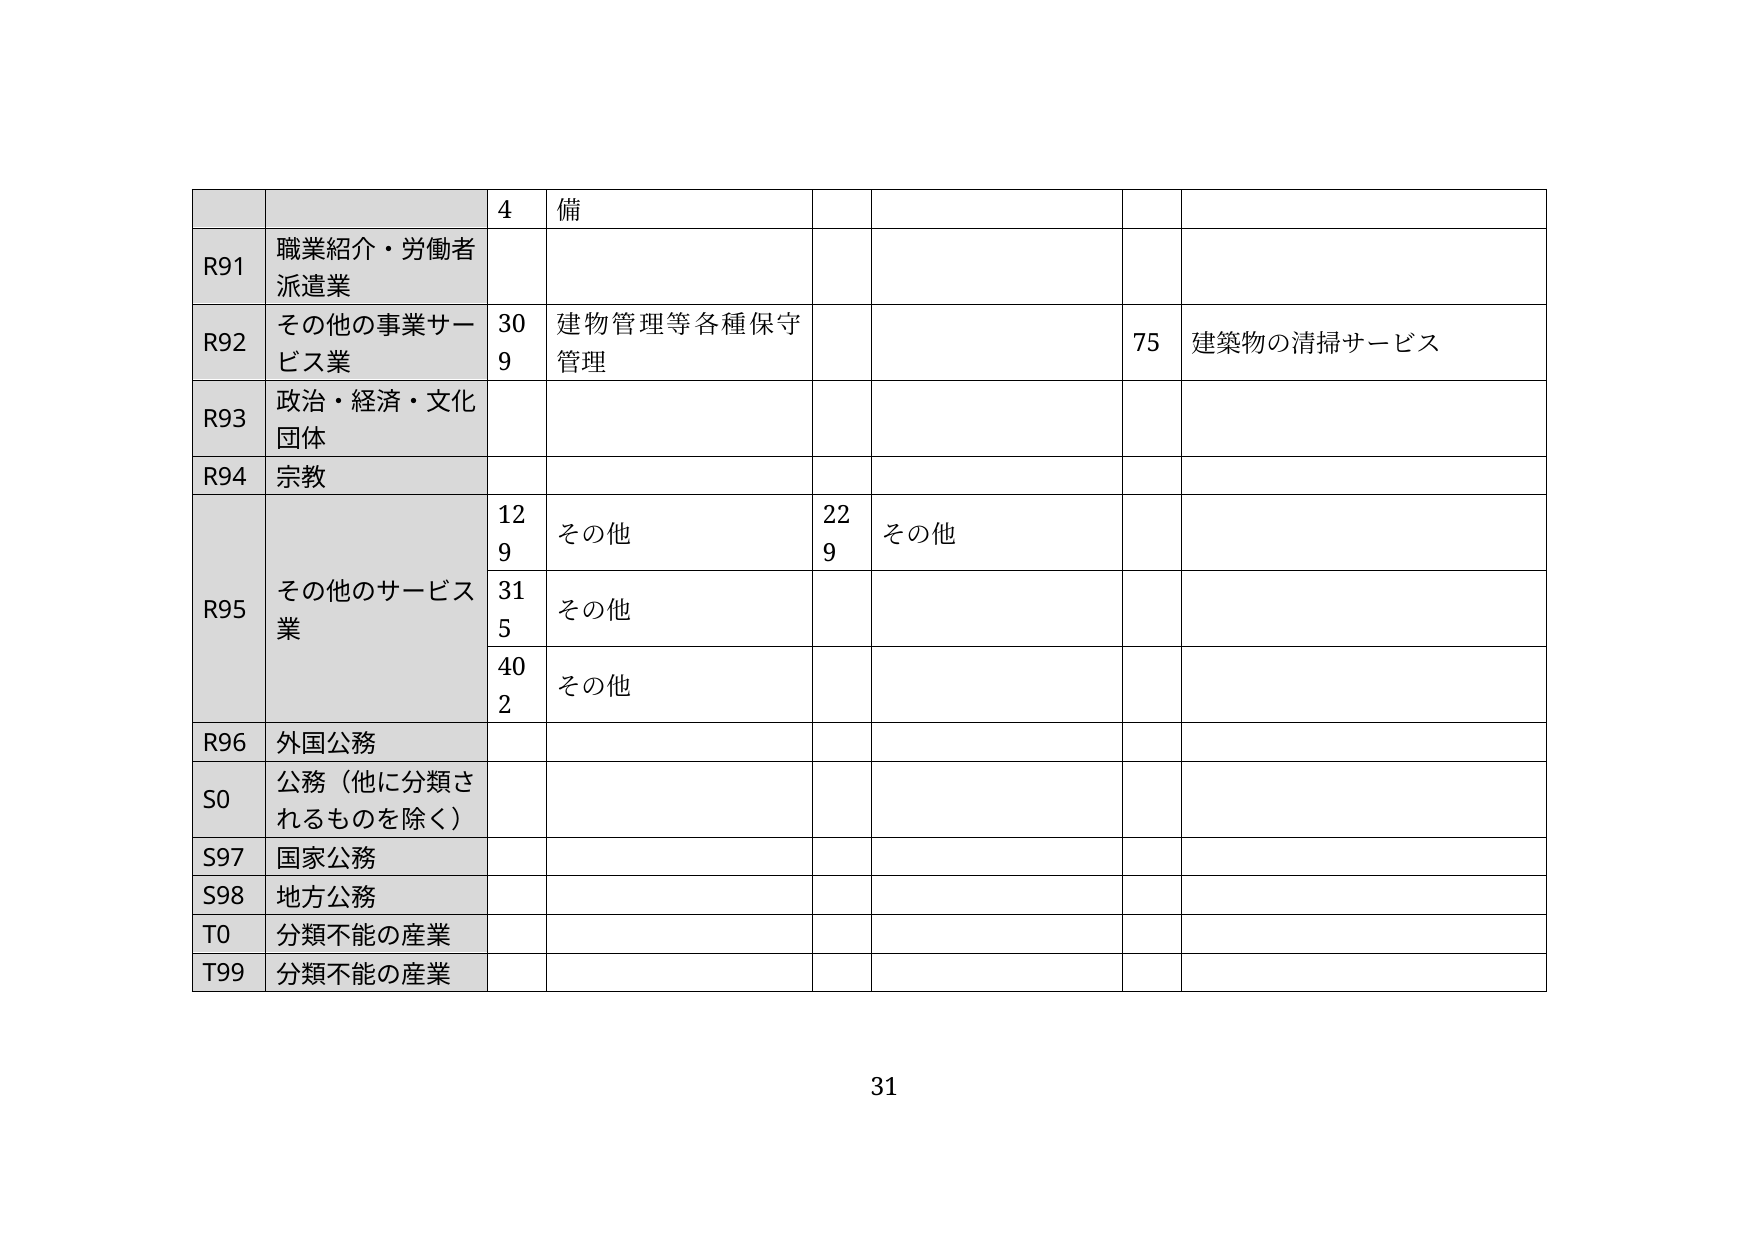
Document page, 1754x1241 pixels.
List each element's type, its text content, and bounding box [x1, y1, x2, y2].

table_cell [1182, 723, 1546, 761]
table_cell R95 [193, 495, 265, 722]
table_cell [1123, 381, 1181, 456]
table_cell [813, 571, 871, 646]
table_cell [813, 915, 871, 952]
table_cell [547, 229, 812, 303]
table_cell 国家公務 [266, 838, 487, 875]
table_cell [1123, 190, 1181, 227]
table_cell 309 [488, 305, 546, 379]
table_cell 公務（他に分類されるものを除く） [266, 762, 487, 837]
table_cell [547, 381, 812, 456]
table_cell R92 [193, 305, 265, 379]
table_cell R91 [193, 229, 265, 303]
table_cell [1123, 723, 1181, 761]
table_cell [872, 915, 1122, 952]
table_cell [872, 954, 1122, 991]
table_cell [488, 381, 546, 456]
table_cell [1123, 457, 1181, 494]
table_cell [1123, 762, 1181, 837]
table_cell R94 [193, 457, 265, 494]
table_cell 分類不能の産業 [266, 915, 487, 952]
table_cell その他のサービス業 [266, 495, 487, 722]
table_cell 129 [488, 495, 546, 570]
table_cell [813, 723, 871, 761]
table_cell [813, 381, 871, 456]
table_cell T0 [193, 915, 265, 952]
table_cell [1182, 762, 1546, 837]
table_cell [813, 647, 871, 722]
table_cell R96 [193, 723, 265, 761]
table_cell [488, 838, 546, 875]
table_cell [872, 381, 1122, 456]
table_cell 建物管理等各種保守管理 [547, 305, 812, 379]
table_cell [813, 190, 871, 227]
table_cell [547, 762, 812, 837]
table_cell [872, 457, 1122, 494]
table_cell その他 [547, 571, 812, 646]
table_cell [813, 954, 871, 991]
table_cell その他 [547, 647, 812, 722]
table_cell 分類不能の産業 [266, 954, 487, 991]
table_cell [488, 723, 546, 761]
table_cell [547, 954, 812, 991]
table_cell [872, 723, 1122, 761]
table_cell [1182, 647, 1546, 722]
table_cell S0 [193, 762, 265, 837]
table_cell [872, 571, 1122, 646]
table_cell [1123, 647, 1181, 722]
table_cell その他 [547, 495, 812, 570]
table_cell [813, 305, 871, 379]
table_cell [872, 647, 1122, 722]
table_cell [547, 838, 812, 875]
table_cell 314 [488, 190, 546, 227]
table_cell 建築物の清掃サービス [1182, 305, 1546, 379]
table_cell [813, 762, 871, 837]
table_cell [1123, 838, 1181, 875]
table_cell S98 [193, 876, 265, 914]
table_cell [1123, 954, 1181, 991]
table_cell 地方公務 [266, 876, 487, 914]
table_cell [813, 838, 871, 875]
table_cell [547, 723, 812, 761]
table_cell [872, 190, 1122, 227]
table_cell [872, 762, 1122, 837]
table_cell [488, 876, 546, 914]
table_cell [1182, 381, 1546, 456]
table_cell 75 [1123, 305, 1181, 379]
table_cell [1182, 457, 1546, 494]
table_cell [1123, 876, 1181, 914]
table_cell [872, 876, 1122, 914]
table_cell [872, 229, 1122, 303]
table_cell 防衛用装備品類の整備 [547, 190, 812, 227]
table_cell [872, 838, 1122, 875]
table_cell [547, 876, 812, 914]
table_cell [1123, 229, 1181, 303]
table_cell 職業紹介・労働者派遣業 [266, 229, 487, 303]
table_cell [1182, 495, 1546, 570]
table_cell [547, 915, 812, 952]
table_cell [813, 229, 871, 303]
table_cell [488, 762, 546, 837]
table_cell [813, 457, 871, 494]
table_cell その他 [872, 495, 1122, 570]
table_cell [813, 876, 871, 914]
table_cell [488, 229, 546, 303]
table_cell [1123, 571, 1181, 646]
table_cell [547, 457, 812, 494]
table_cell T99 [193, 954, 265, 991]
table_cell S97 [193, 838, 265, 875]
table_cell 315 [488, 571, 546, 646]
table_cell 229 [813, 495, 871, 570]
table_cell [1182, 229, 1546, 303]
table_cell [1182, 954, 1546, 991]
table_cell 外国公務 [266, 723, 487, 761]
table_cell [1123, 495, 1181, 570]
table_cell [1182, 915, 1546, 952]
table_cell [1182, 876, 1546, 914]
table_cell その他の事業サービス業 [266, 305, 487, 379]
table_cell [488, 915, 546, 952]
table_cell [1123, 915, 1181, 952]
table_cell [1182, 190, 1546, 227]
table_cell 宗教 [266, 457, 487, 494]
table_cell [488, 457, 546, 494]
table_cell R93 [193, 381, 265, 456]
table_cell [1182, 571, 1546, 646]
table_cell [488, 954, 546, 991]
table_cell 政治・経済・文化団体 [266, 381, 487, 456]
table_cell [1182, 838, 1546, 875]
table_cell 402 [488, 647, 546, 722]
table_cell [872, 305, 1122, 379]
